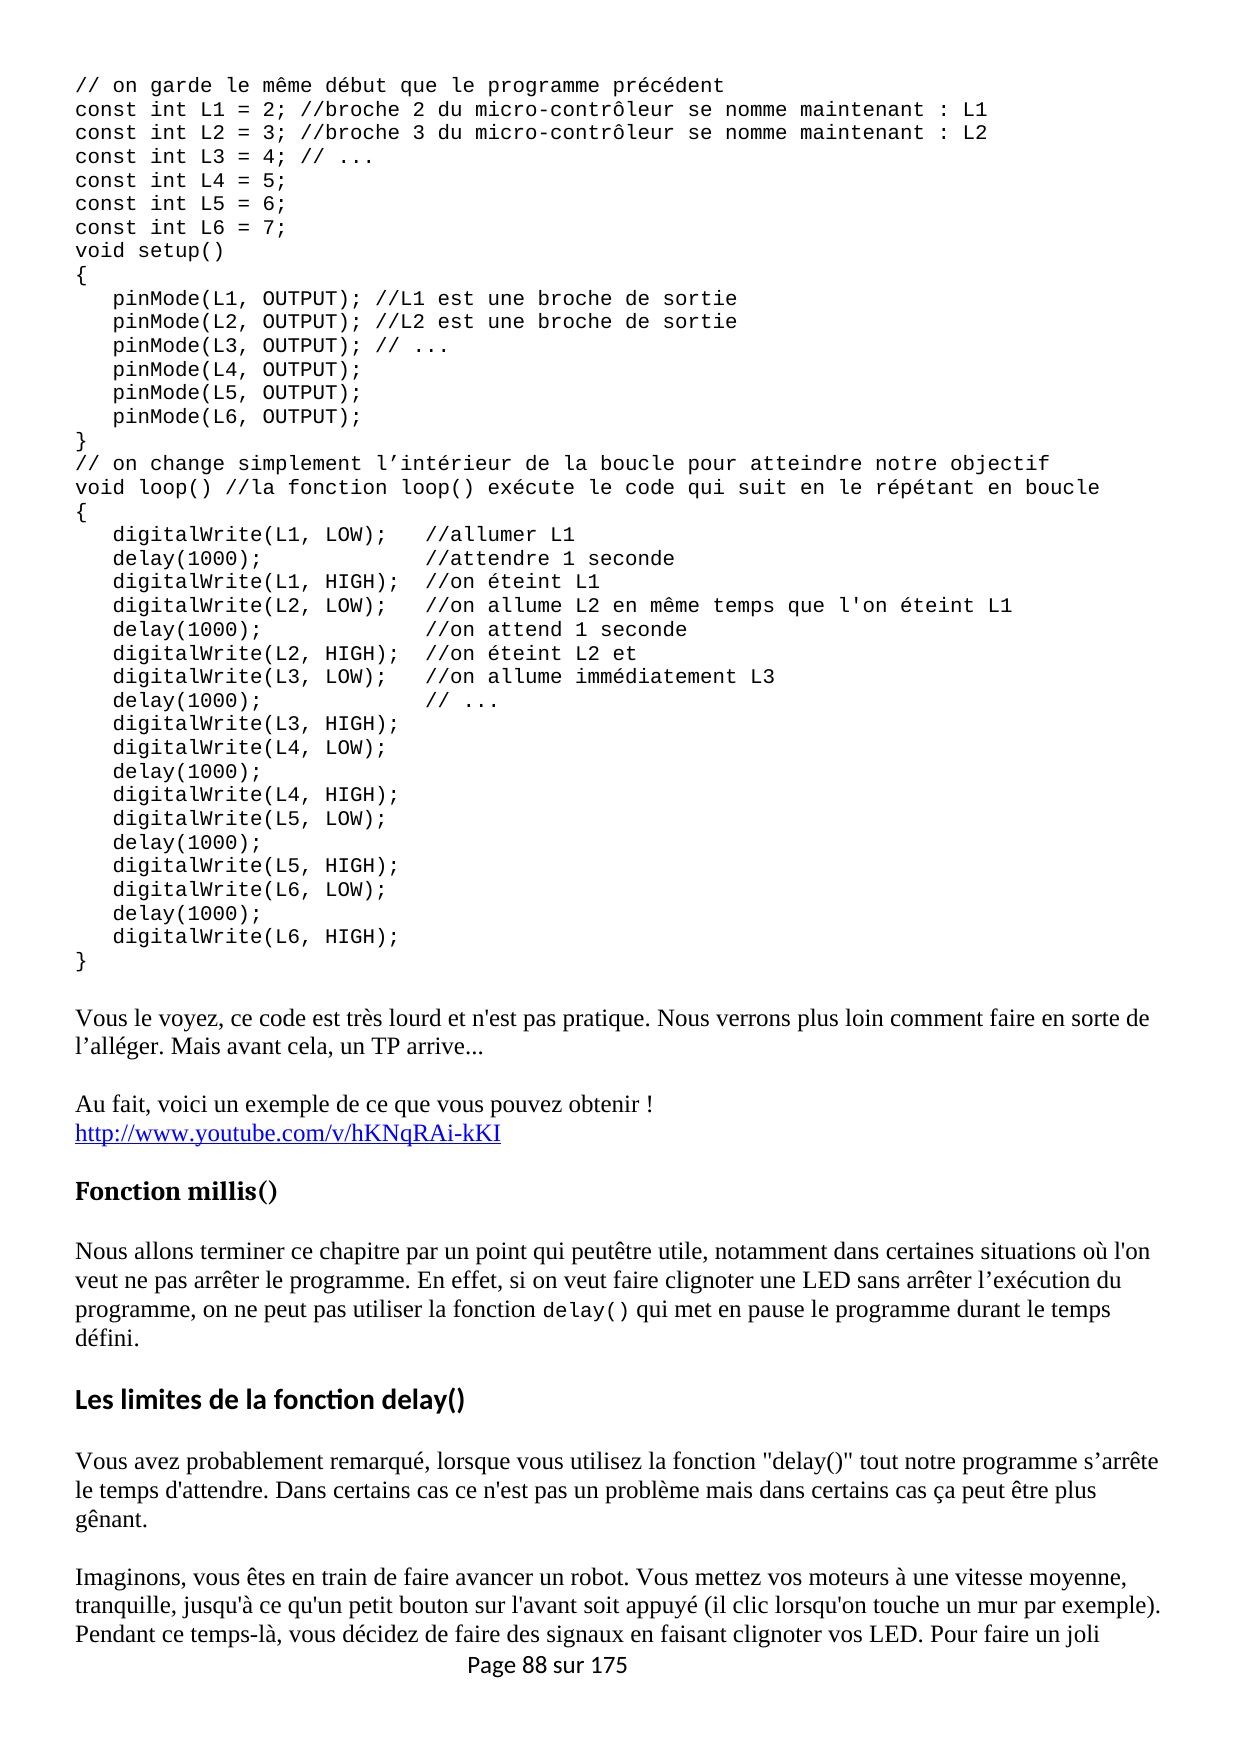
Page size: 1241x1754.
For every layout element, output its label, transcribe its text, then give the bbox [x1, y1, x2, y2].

text Au fait, voici un exemple de ce que vous pouvez obtenir ! http://www.youtube.com/v/hKNqRAi-kKI [75, 1089, 1165, 1147]
text delay(1000); // ... [75, 690, 1165, 713]
subtitle Les limites de la fonction delay() [75, 1381, 1165, 1417]
text digitalWrite(L6, HIGH); [75, 926, 1165, 950]
text delay(1000); [75, 903, 1165, 926]
text Vous avez probablement remarqué, lorsque vous utilisez la fonction "delay()" tout notre programme s’arrête le temps d'attendre. Dans certains cas ce n'est pas un problème mais dans certains cas ça peut être plus gênant. [75, 1446, 1165, 1532]
text void loop() //la fonction loop() exécute le code qui suit en le répétant en boucle [75, 477, 1165, 501]
text pinMode(L5, OUTPUT); [75, 382, 1165, 406]
text { [75, 501, 1165, 524]
subtitle Fonction millis() [75, 1176, 1165, 1207]
text pinMode(L1, OUTPUT); //L1 est une broche de sortie [75, 288, 1165, 311]
text const int L5 = 6; [75, 193, 1165, 217]
text digitalWrite(L6, LOW); [75, 879, 1165, 903]
text const int L4 = 5; [75, 169, 1165, 193]
text pinMode(L6, OUTPUT); [75, 406, 1165, 430]
text void setup() [75, 241, 1165, 264]
text } [75, 430, 1165, 453]
text digitalWrite(L3, HIGH); [75, 713, 1165, 737]
text Vous le voyez, ce code est très lourd et n'est pas pratique. Nous verrons plus loin comment faire en sorte de l’alléger. Mais avant cela, un TP arrive... [75, 1003, 1165, 1060]
text // on change simplement l’intérieur de la boucle pour atteindre notre objectif [75, 453, 1165, 477]
text digitalWrite(L3, LOW); //on allume immédiatement L3 [75, 666, 1165, 690]
text digitalWrite(L4, HIGH); [75, 784, 1165, 808]
text { [75, 264, 1165, 288]
text // on garde le même début que le programme précédent [75, 75, 1165, 99]
text Nous allons terminer ce chapitre par un point qui peutêtre utile, notamment dans certaines situations où l'on veut ne pas arrêter le programme. En effet, si on veut faire clignoter une LED sans arrêter l’exécution du programme, on ne peut pas utiliser la fonction delay() qui met en pause le programme durant le temps défini. [75, 1236, 1165, 1352]
text digitalWrite(L4, LOW); [75, 737, 1165, 761]
text digitalWrite(L5, HIGH); [75, 855, 1165, 879]
text digitalWrite(L2, LOW); //on allume L2 en même temps que l'on éteint L1 [75, 595, 1165, 619]
text delay(1000); [75, 761, 1165, 784]
text delay(1000); //attendre 1 seconde [75, 548, 1165, 572]
text digitalWrite(L1, LOW); //allumer L1 [75, 524, 1165, 548]
text delay(1000); [75, 832, 1165, 855]
text digitalWrite(L2, HIGH); //on éteint L2 et [75, 642, 1165, 666]
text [75, 1562, 1165, 1648]
text digitalWrite(L5, LOW); [75, 808, 1165, 832]
text const int L6 = 7; [75, 217, 1165, 241]
text digitalWrite(L1, HIGH); //on éteint L1 [75, 572, 1165, 595]
text pinMode(L2, OUTPUT); //L2 est une broche de sortie [75, 311, 1165, 335]
text const int L2 = 3; //broche 3 du micro-contrôleur se nomme maintenant : L2 [75, 122, 1165, 146]
text const int L1 = 2; //broche 2 du micro-contrôleur se nomme maintenant : L1 [75, 99, 1165, 122]
text pinMode(L3, OUTPUT); // ... [75, 335, 1165, 359]
text delay(1000); //on attend 1 seconde [75, 619, 1165, 642]
text } [75, 950, 1165, 973]
text pinMode(L4, OUTPUT); [75, 359, 1165, 382]
text const int L3 = 4; // ... [75, 146, 1165, 169]
